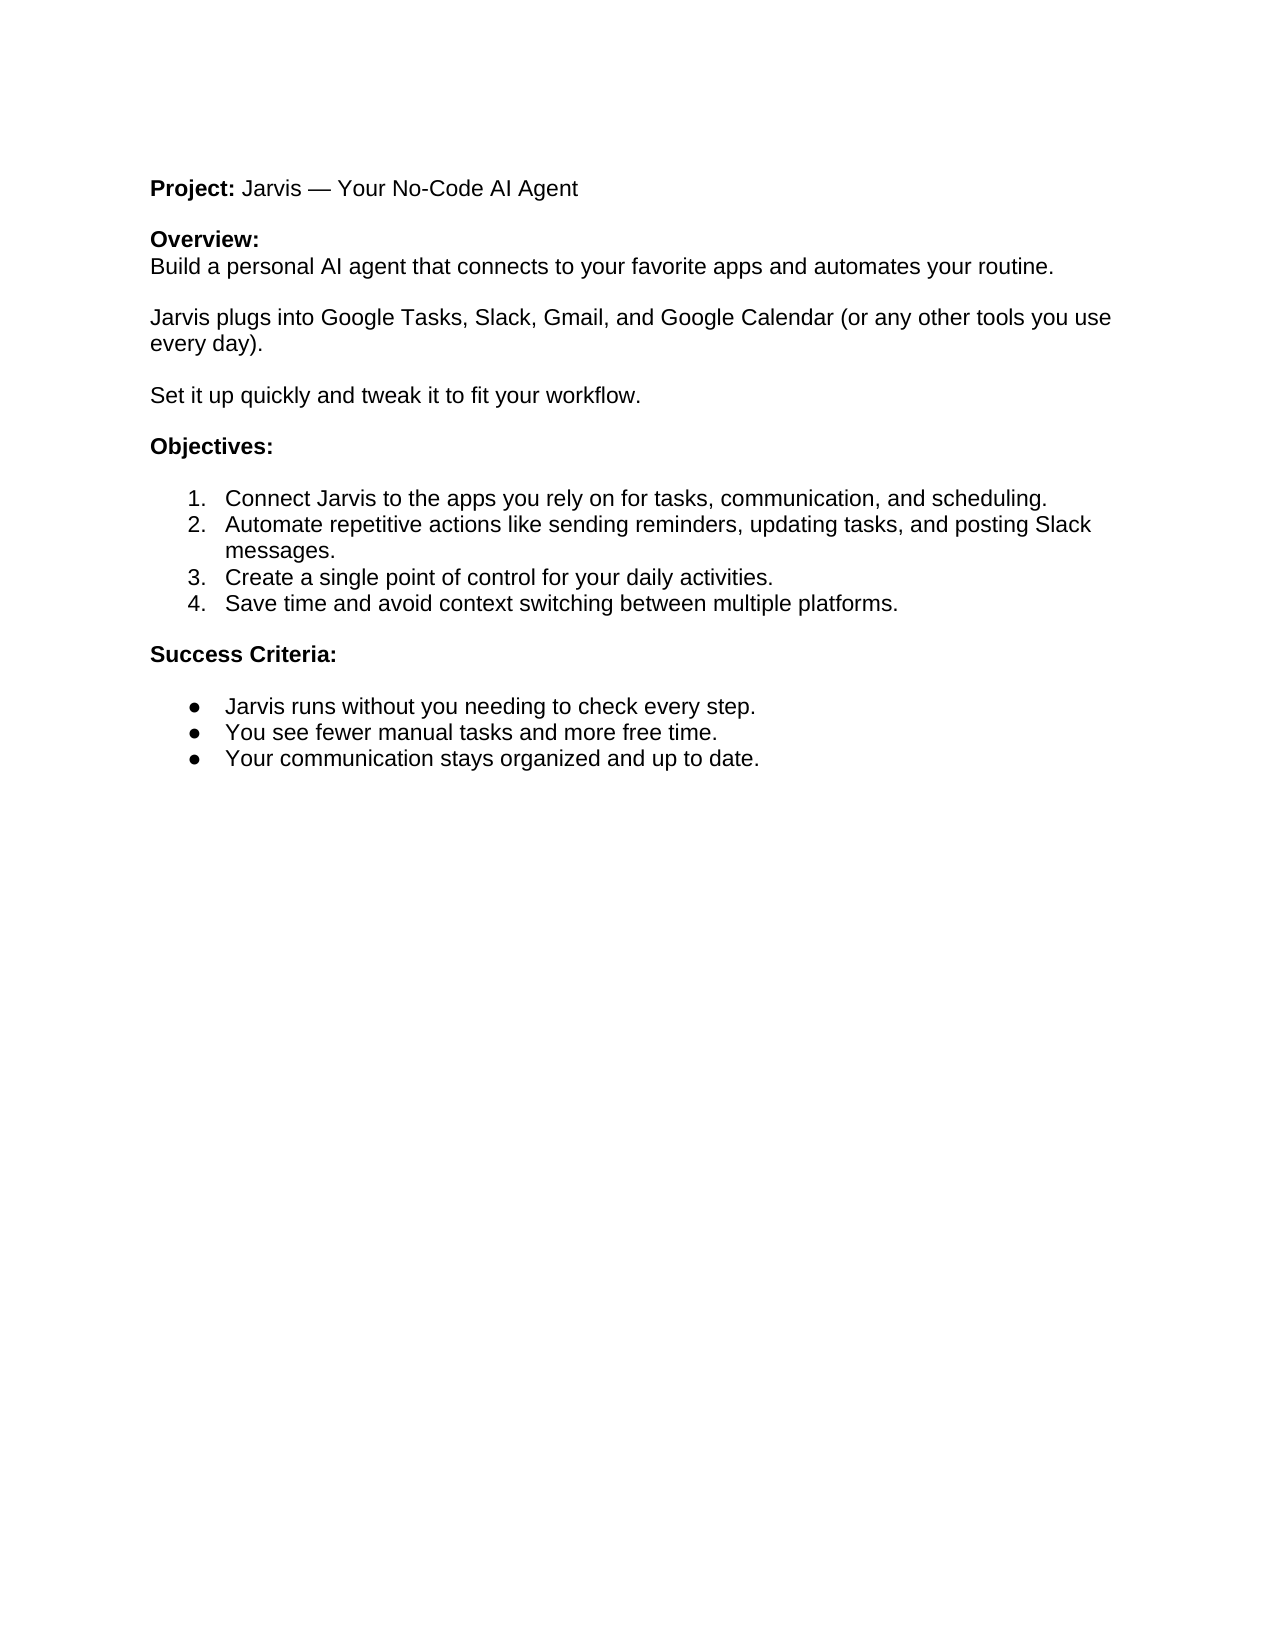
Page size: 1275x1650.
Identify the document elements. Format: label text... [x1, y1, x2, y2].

list Your communication stays organized and up to date. [187, 745, 1125, 772]
list Save time and avoid context switching between multiple platforms. [187, 590, 1125, 616]
text Project: Jarvis — Your No-Code AI Agent [150, 175, 1125, 201]
text Overview: Build a personal AI agent that connects to your favorite apps and automates your routine. [150, 226, 1125, 279]
text Set it up quickly and tweak it to fit your workflow. [150, 382, 1125, 408]
text Success Criteria: [150, 641, 1125, 668]
list Connect Jarvis to the apps you rely on for tasks, communication, and scheduling. [187, 484, 1125, 511]
list You see fewer manual tasks and more free time. [187, 719, 1125, 745]
list Jarvis runs without you needing to check every step. [187, 693, 1125, 719]
text Jarvis plugs into Google Tasks, Slack, Gmail, and Google Calendar (or any other tools you use every day). [150, 304, 1125, 357]
list Automate repetitive actions like sending reminders, updating tasks, and posting Slack messages. [187, 511, 1125, 563]
list Create a single point of control for your daily activities. [187, 563, 1125, 590]
text Objectives: [150, 433, 1125, 459]
